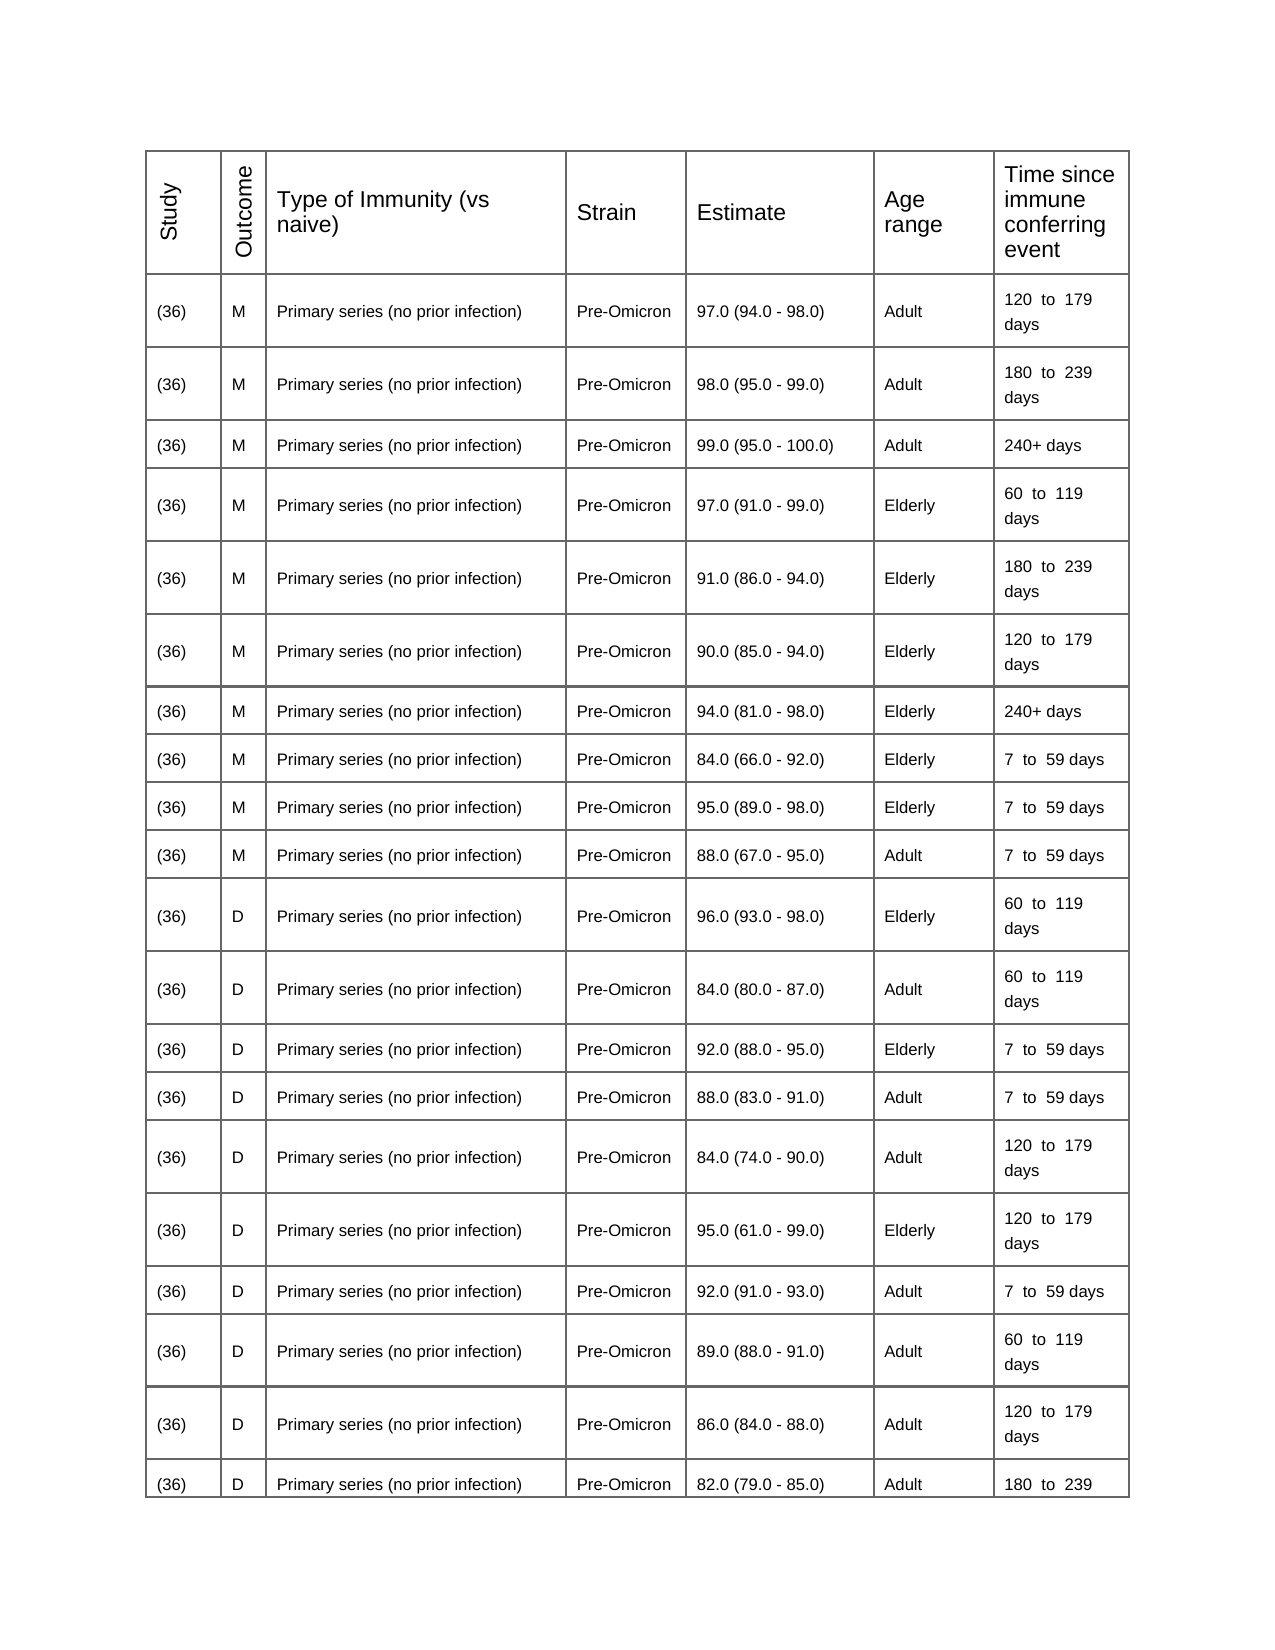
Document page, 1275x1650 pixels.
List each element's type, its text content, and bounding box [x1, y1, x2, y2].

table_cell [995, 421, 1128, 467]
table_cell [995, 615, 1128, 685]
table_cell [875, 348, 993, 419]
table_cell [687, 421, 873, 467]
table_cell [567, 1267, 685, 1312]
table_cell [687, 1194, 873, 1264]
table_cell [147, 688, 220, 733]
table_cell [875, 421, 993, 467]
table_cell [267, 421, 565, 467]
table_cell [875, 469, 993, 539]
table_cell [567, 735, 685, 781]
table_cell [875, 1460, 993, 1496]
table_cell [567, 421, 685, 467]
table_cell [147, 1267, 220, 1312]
table_header Estimate [687, 152, 873, 273]
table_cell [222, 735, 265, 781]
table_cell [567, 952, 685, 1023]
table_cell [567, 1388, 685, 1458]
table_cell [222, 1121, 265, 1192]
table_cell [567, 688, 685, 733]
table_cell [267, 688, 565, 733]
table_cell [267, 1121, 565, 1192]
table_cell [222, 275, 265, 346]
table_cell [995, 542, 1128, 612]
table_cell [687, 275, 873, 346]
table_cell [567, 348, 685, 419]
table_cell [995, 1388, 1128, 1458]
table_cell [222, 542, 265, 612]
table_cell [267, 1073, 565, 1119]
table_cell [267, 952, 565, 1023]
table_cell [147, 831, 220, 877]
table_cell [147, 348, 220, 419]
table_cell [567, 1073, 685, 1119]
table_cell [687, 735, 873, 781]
table_header Strain [567, 152, 685, 273]
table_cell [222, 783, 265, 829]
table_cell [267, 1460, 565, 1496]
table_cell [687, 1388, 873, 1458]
table_header Type of Immunity (vs naive) [267, 152, 565, 273]
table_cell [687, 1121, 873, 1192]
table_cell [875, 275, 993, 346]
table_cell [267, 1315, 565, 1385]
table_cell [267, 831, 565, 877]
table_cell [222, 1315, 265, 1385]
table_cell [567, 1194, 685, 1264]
table_header Study [147, 152, 220, 273]
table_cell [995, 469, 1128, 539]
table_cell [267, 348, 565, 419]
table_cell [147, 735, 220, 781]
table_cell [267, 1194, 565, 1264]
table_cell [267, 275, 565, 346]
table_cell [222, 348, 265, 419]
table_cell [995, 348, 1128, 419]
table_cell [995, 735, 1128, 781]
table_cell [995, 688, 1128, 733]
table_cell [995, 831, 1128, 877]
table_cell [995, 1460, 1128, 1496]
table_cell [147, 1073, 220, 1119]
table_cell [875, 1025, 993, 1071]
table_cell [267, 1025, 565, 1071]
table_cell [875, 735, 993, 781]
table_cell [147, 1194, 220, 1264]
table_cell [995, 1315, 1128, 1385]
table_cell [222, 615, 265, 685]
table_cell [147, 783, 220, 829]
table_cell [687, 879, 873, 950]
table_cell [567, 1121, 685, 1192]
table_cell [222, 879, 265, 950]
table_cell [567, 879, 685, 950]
table_header Outcome [222, 152, 265, 273]
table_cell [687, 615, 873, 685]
table_header Age range [875, 152, 993, 273]
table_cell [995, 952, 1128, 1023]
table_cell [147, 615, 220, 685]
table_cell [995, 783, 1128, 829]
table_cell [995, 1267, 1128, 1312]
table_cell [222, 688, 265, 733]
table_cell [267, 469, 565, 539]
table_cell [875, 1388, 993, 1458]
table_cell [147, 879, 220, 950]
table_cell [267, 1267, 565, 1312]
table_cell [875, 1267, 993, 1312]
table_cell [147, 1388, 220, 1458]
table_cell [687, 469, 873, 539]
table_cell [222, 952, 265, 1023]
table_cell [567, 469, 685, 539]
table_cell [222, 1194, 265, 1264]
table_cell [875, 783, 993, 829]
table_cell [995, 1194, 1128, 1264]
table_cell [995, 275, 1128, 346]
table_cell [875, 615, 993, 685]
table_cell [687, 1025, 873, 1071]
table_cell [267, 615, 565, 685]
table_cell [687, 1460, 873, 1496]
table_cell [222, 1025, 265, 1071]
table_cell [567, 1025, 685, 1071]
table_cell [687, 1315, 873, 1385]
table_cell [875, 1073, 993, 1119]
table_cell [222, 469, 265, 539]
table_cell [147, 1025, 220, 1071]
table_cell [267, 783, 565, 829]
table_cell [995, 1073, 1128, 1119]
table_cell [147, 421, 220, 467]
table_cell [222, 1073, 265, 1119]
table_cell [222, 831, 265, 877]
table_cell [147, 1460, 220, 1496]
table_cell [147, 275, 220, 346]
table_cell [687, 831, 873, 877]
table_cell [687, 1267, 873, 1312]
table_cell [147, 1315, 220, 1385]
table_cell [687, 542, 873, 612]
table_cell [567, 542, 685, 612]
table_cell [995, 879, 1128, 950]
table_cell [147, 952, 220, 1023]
table_header Time since immune conferring event [995, 152, 1128, 273]
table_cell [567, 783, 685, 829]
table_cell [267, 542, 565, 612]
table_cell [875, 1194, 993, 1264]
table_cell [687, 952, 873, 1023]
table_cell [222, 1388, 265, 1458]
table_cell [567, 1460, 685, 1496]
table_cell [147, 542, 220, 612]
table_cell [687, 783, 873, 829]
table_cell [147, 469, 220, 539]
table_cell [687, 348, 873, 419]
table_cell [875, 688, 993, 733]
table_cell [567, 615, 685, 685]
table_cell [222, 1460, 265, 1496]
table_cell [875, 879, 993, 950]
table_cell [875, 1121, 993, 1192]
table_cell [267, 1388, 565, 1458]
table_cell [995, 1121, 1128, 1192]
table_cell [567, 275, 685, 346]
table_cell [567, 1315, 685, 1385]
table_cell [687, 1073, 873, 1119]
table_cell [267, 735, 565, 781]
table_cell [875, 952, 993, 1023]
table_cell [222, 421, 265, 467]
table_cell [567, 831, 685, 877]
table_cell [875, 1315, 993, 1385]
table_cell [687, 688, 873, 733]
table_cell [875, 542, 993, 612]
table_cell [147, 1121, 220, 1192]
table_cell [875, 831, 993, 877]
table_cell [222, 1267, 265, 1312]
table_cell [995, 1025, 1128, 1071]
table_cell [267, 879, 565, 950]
